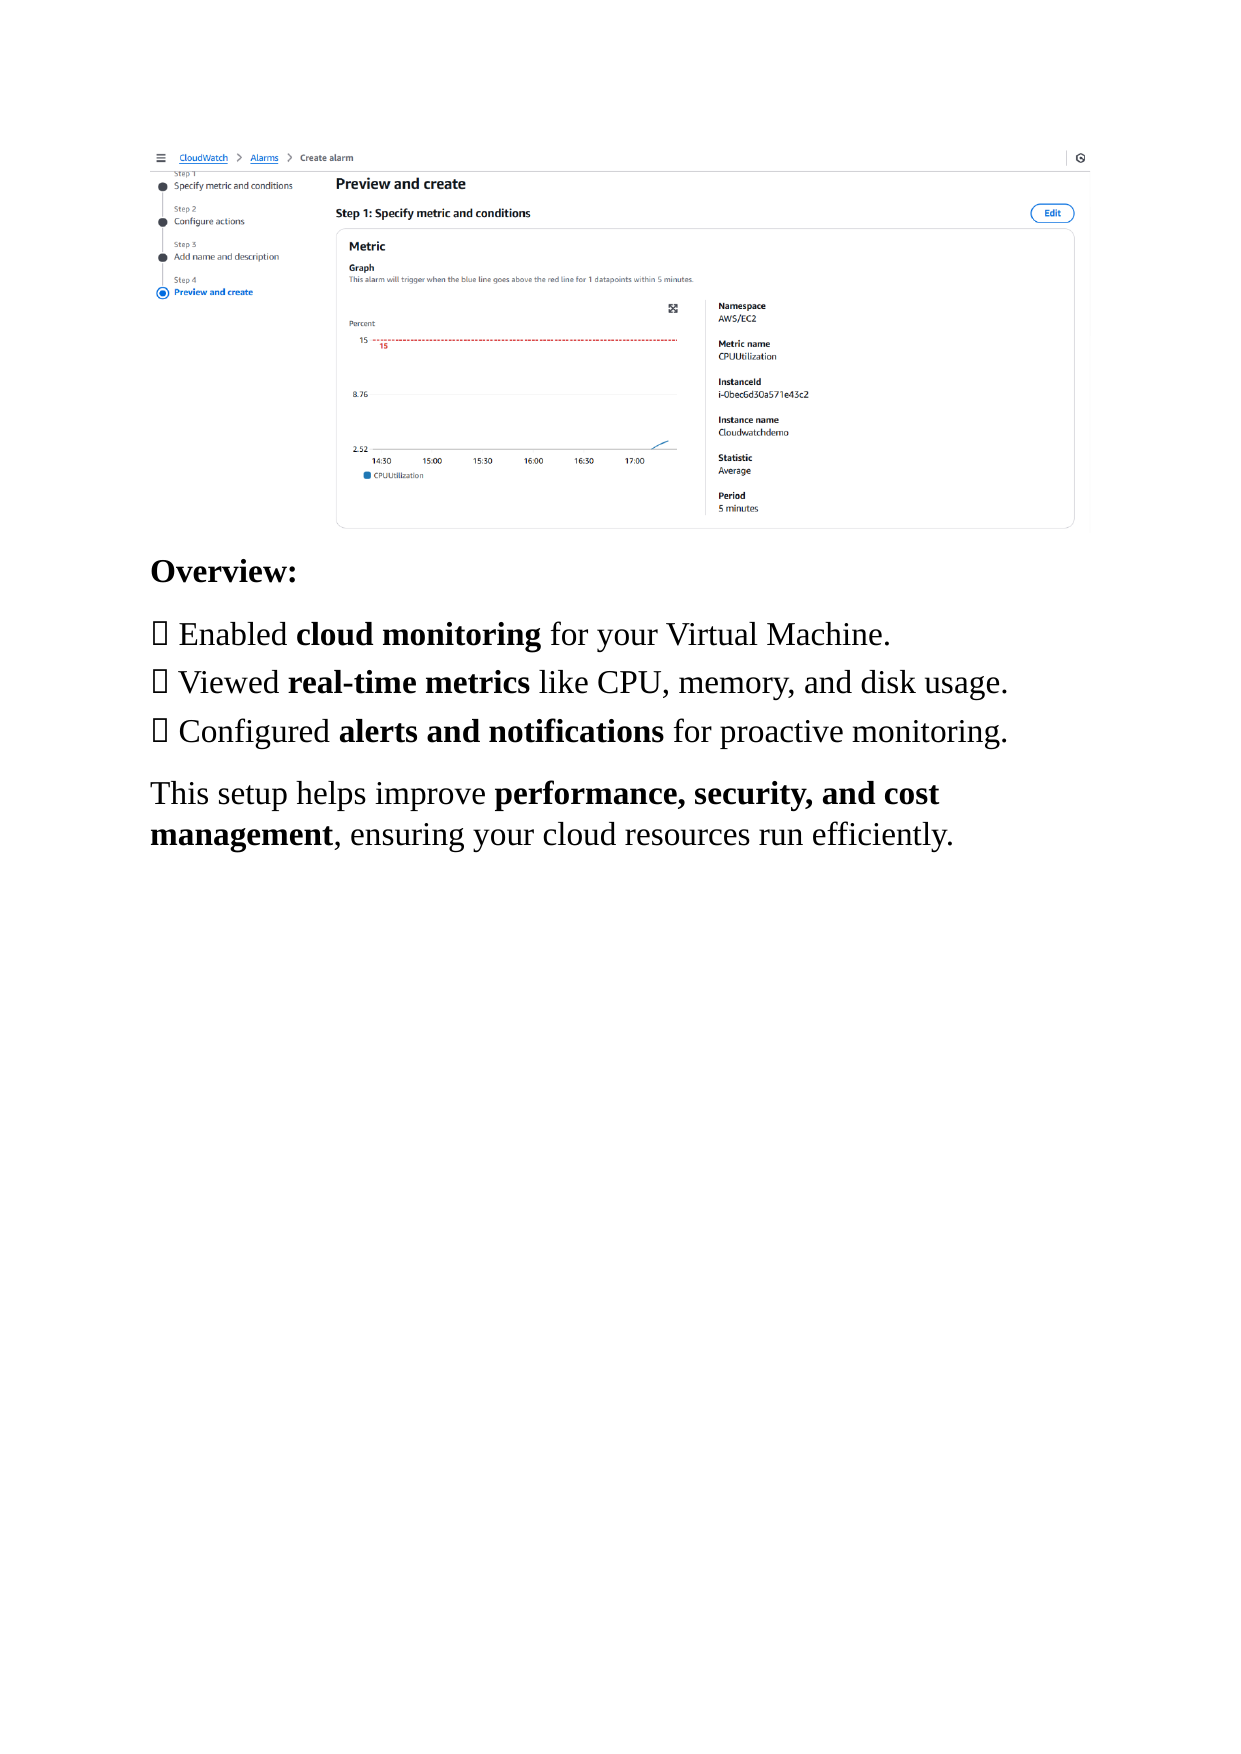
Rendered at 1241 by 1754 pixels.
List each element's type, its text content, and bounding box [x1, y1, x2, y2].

picture [150, 150, 1091, 533]
text ✅ Enabled cloud monitoring for your Virtual Machine. ✅ Viewed real-time metrics like CPU, memory, and disk usage. ✅ Configured alerts and notifications for proactive monitoring. [150, 609, 1090, 753]
text This setup helps improve performance, security, and cost management, ensuring your cloud resources run efficiently. [150, 773, 1090, 853]
text Overview: [150, 551, 1090, 590]
